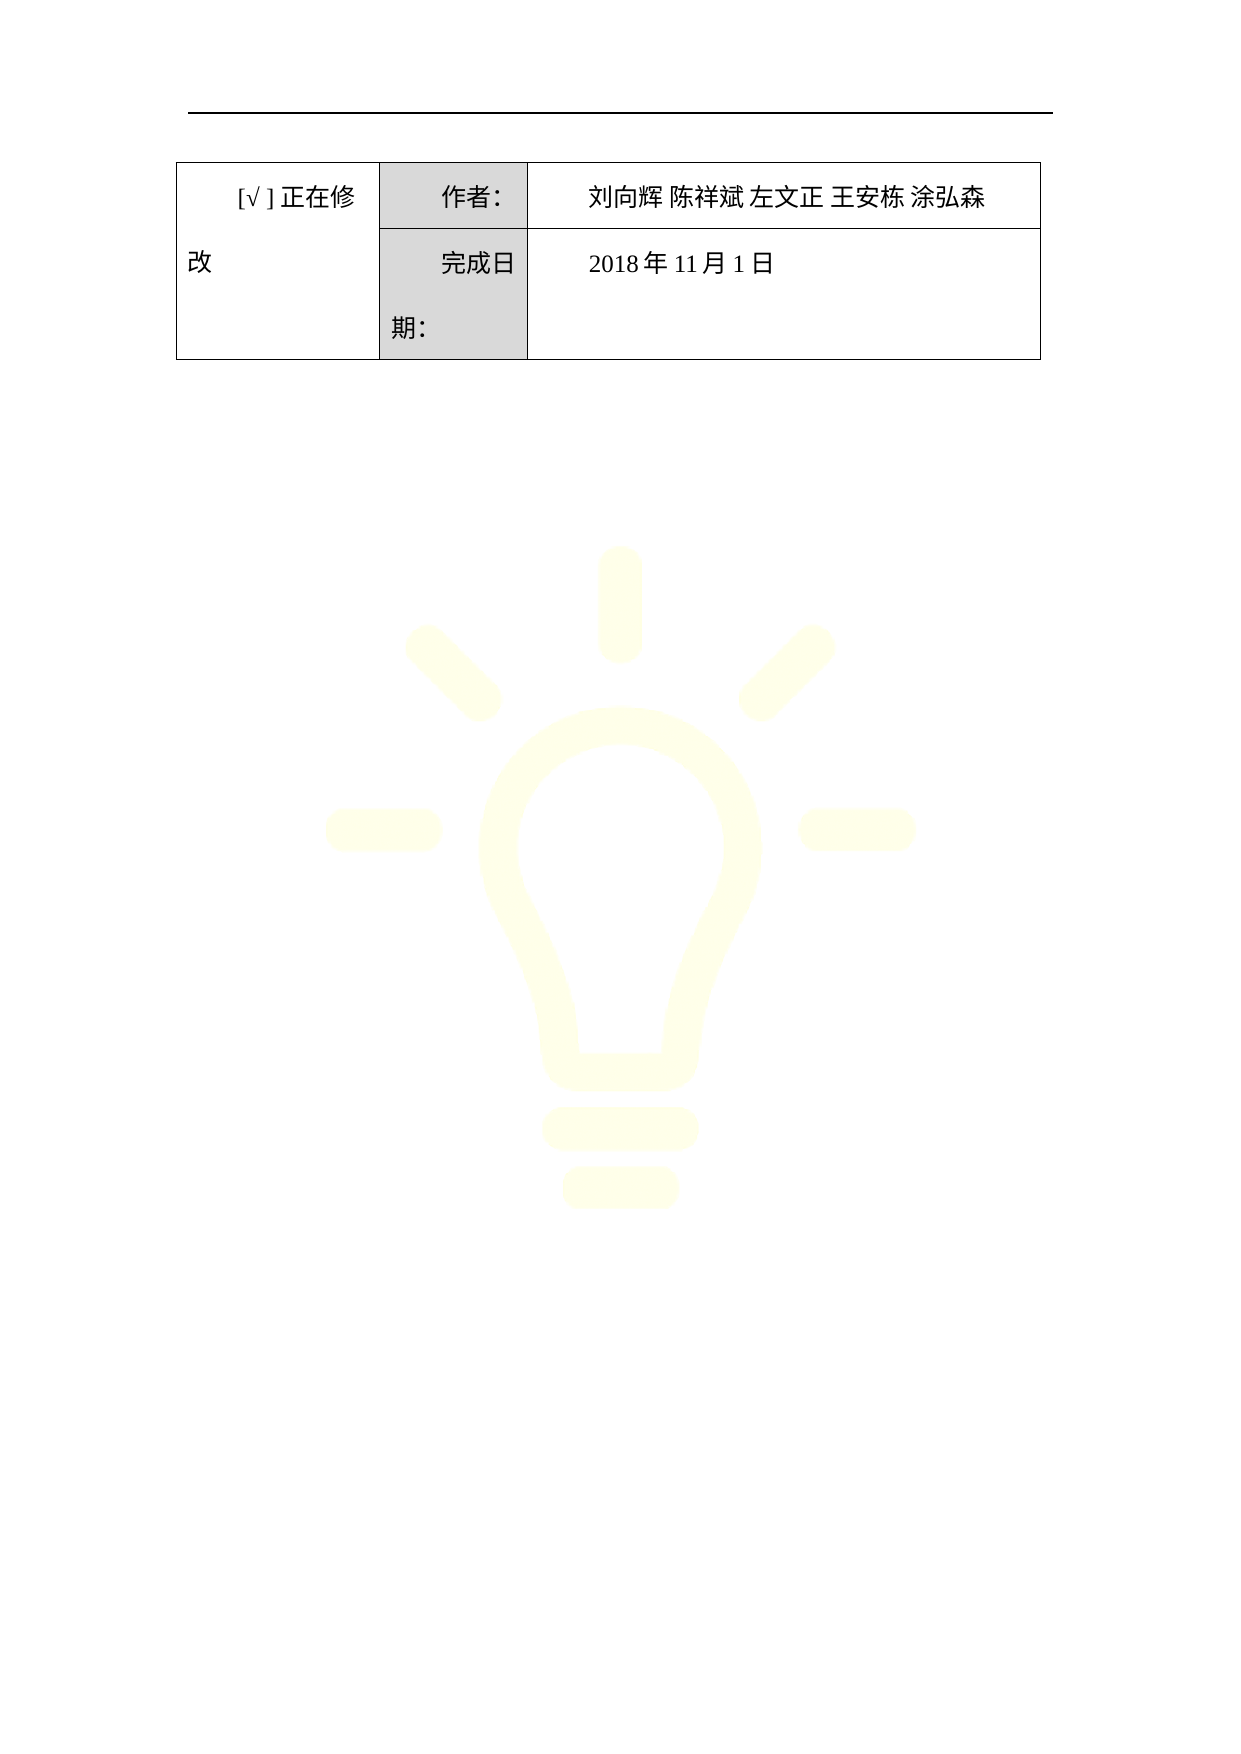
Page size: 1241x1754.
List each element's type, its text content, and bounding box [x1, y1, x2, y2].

table_cell 刘向辉 陈祥斌 左文正 王安栋 涂弘森 [528, 163, 1040, 228]
table_cell 作者： [380, 163, 527, 228]
table_cell 2018年11月1日 [528, 229, 1040, 359]
table_cell 完成日期： [380, 229, 527, 359]
